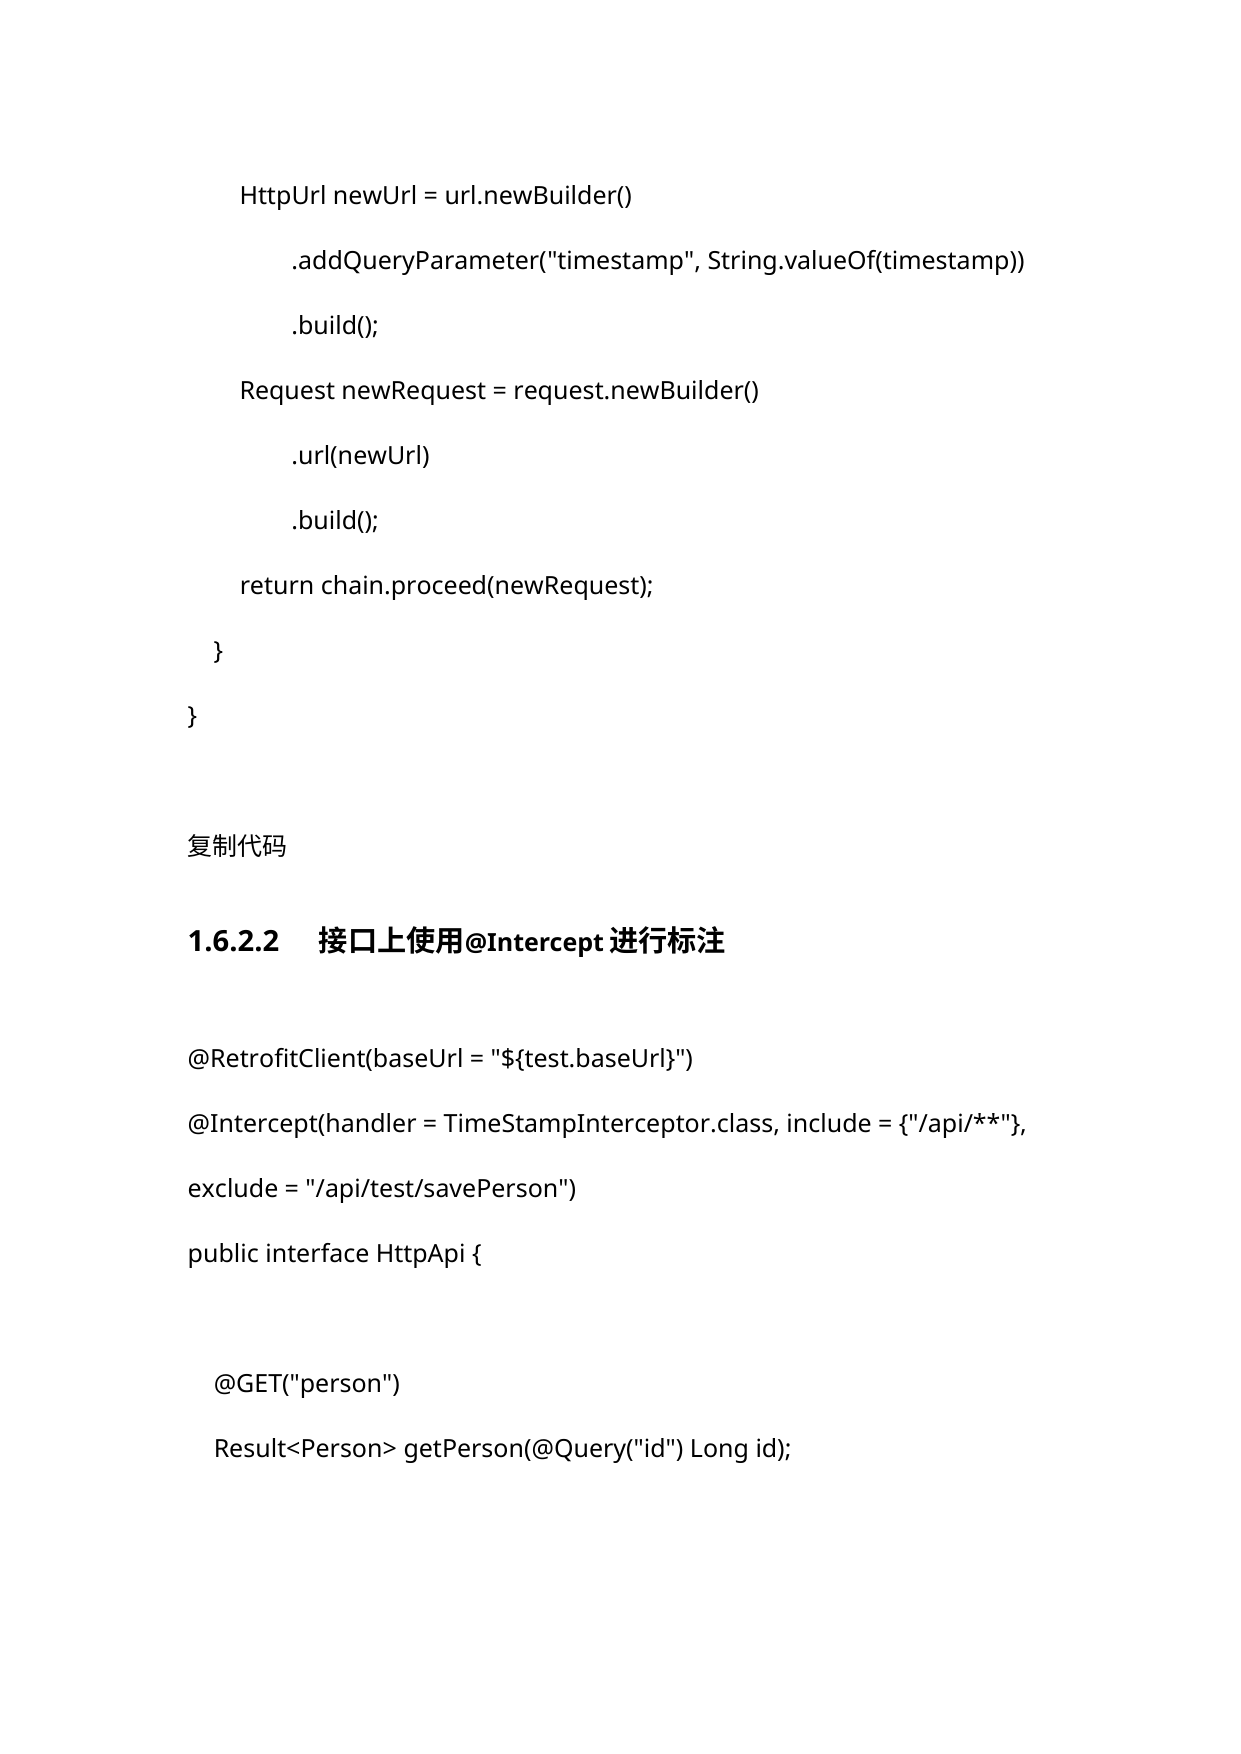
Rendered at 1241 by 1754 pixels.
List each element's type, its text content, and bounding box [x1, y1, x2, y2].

text } [187, 617, 1053, 682]
text .url(newUrl) [187, 422, 1053, 487]
text return chain.proceed(newRequest); [187, 552, 1053, 617]
text Result<Person> getPerson(@Query("id") Long id); [187, 1415, 1053, 1480]
text .build(); [187, 487, 1053, 552]
text 复制代码 [187, 812, 1053, 877]
text public interface HttpApi { [187, 1220, 1053, 1285]
text .addQueryParameter("timestamp", String.valueOf(timestamp)) [187, 227, 1053, 292]
text @GET("person") [187, 1350, 1053, 1415]
text } [187, 682, 1053, 747]
subtitle 接口上使用@Intercept进行标注 [187, 906, 1053, 971]
text @Intercept(handler = TimeStampInterceptor.class, include = {"/api/**"}, exclude = "/api/test/savePerson") [187, 1090, 1053, 1220]
text .build(); [187, 292, 1053, 357]
text HttpUrl newUrl = url.newBuilder() [187, 162, 1053, 227]
text @RetrofitClient(baseUrl = "${test.baseUrl}") [187, 1025, 1053, 1090]
text Request newRequest = request.newBuilder() [187, 357, 1053, 422]
